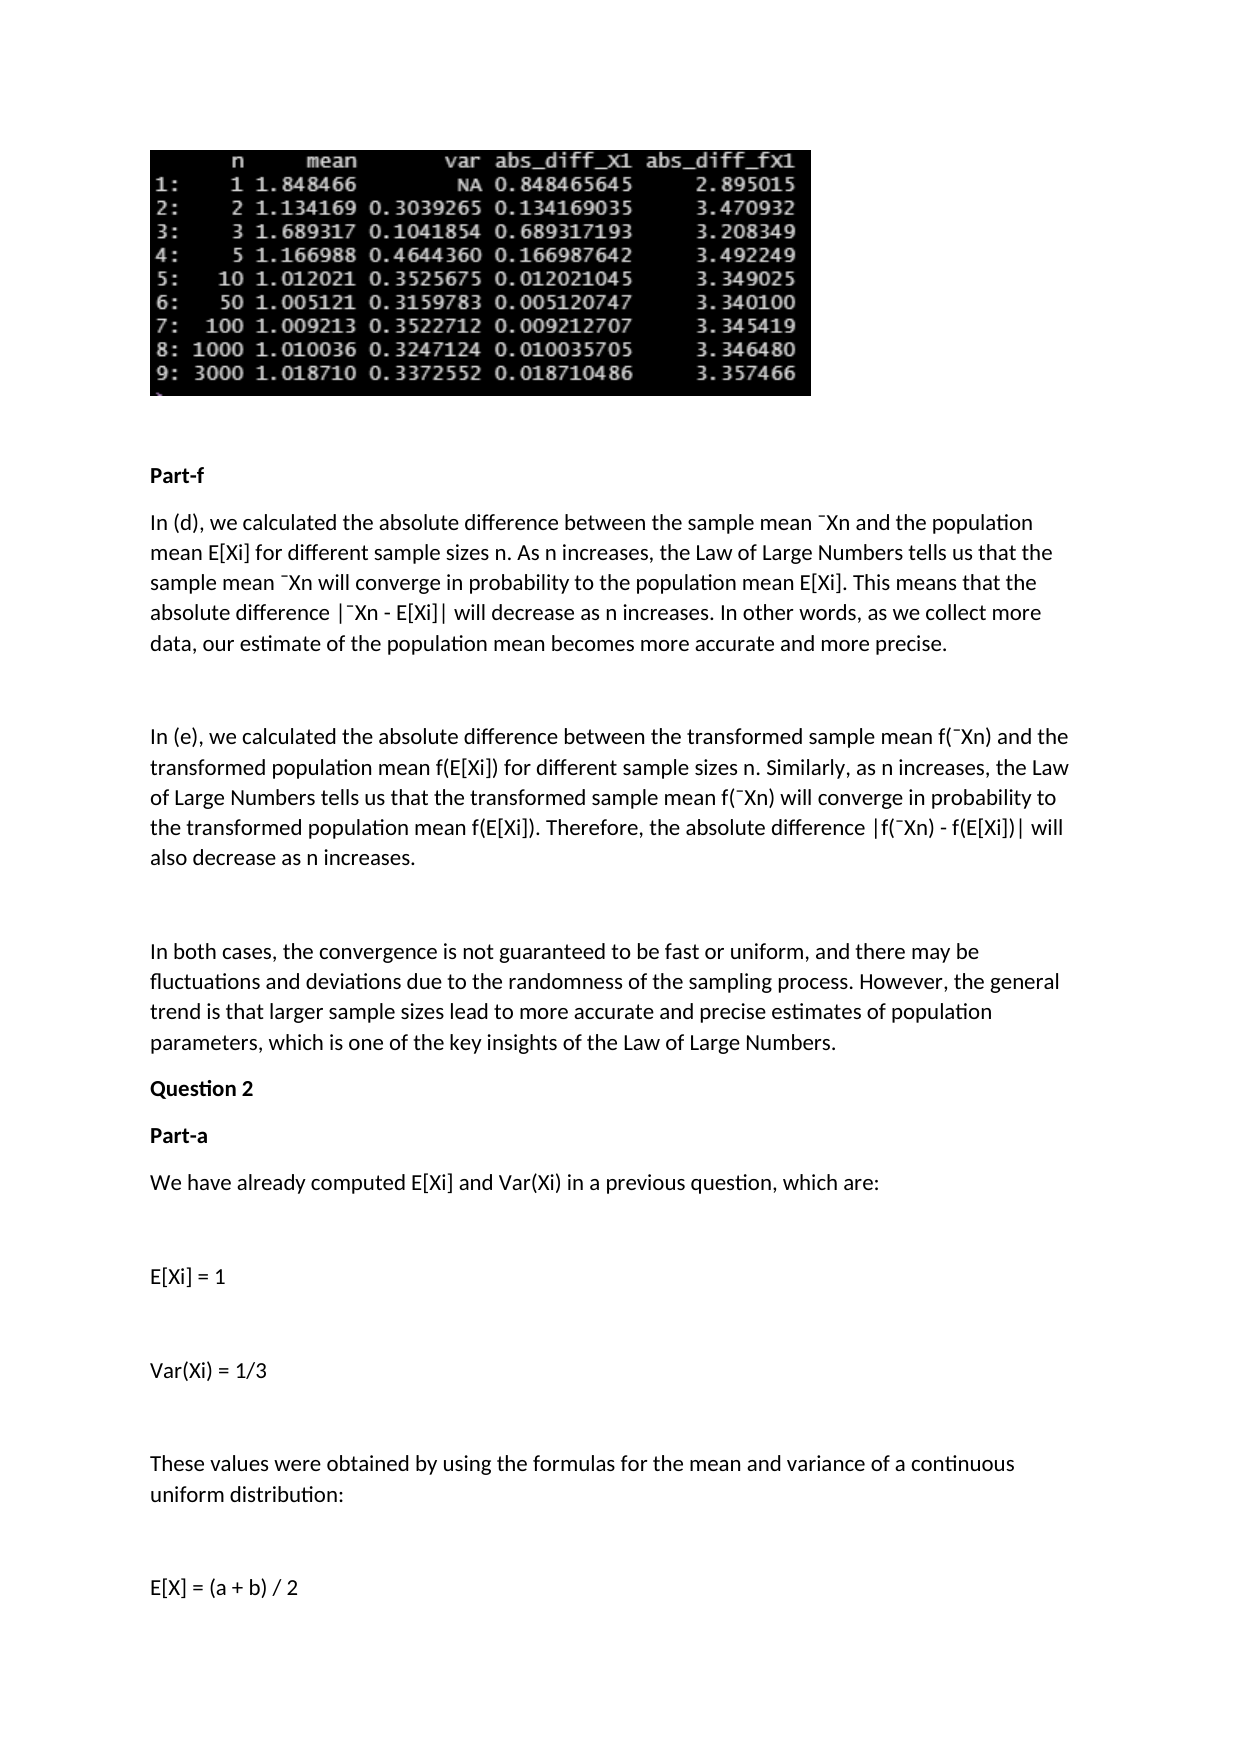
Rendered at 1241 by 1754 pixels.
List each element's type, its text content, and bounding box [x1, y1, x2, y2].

text These values were obtained by using the formulas for the mean and variance of a continuous uniform distribution: [150, 1449, 1090, 1508]
picture [150, 150, 811, 396]
text In (d), we calculated the absolute difference between the sample mean ¯Xn and the population mean E[Xi] for different sample sizes n. As n increases, the Law of Large Numbers tells us that the sample mean ¯Xn will converge in probability to the population mean E[Xi]. This means that the absolute difference |¯Xn - E[Xi]| will decrease as n increases. In other words, as we collect more data, our estimate of the population mean becomes more accurate and more precise. [150, 508, 1090, 657]
text E[Xi] = 1 [150, 1262, 1090, 1290]
text Part-a [150, 1121, 1090, 1149]
text In (e), we calculated the absolute difference between the transformed sample mean f(¯Xn) and the transformed population mean f(E[Xi]) for different sample sizes n. Similarly, as n increases, the Law of Large Numbers tells us that the transformed sample mean f(¯Xn) will converge in probability to the transformed population mean f(E[Xi]). Therefore, the absolute difference |f(¯Xn) - f(E[Xi])| will also decrease as n increases. [150, 722, 1090, 871]
text We have already computed E[Xi] and Var(Xi) in a previous question, which are: [150, 1168, 1090, 1196]
text Var(Xi) = 1/3 [150, 1356, 1090, 1384]
text Part-f [150, 461, 1090, 489]
text E[X] = (a + b) / 2 [150, 1573, 1090, 1602]
text In both cases, the convergence is not guaranteed to be fast or uniform, and there may be fluctuations and deviations due to the randomness of the sampling process. However, the general trend is that larger sample sizes lead to more accurate and precise estimates of population parameters, which is one of the key insights of the Law of Large Numbers. [150, 937, 1090, 1056]
text Question 2 [150, 1074, 1090, 1103]
